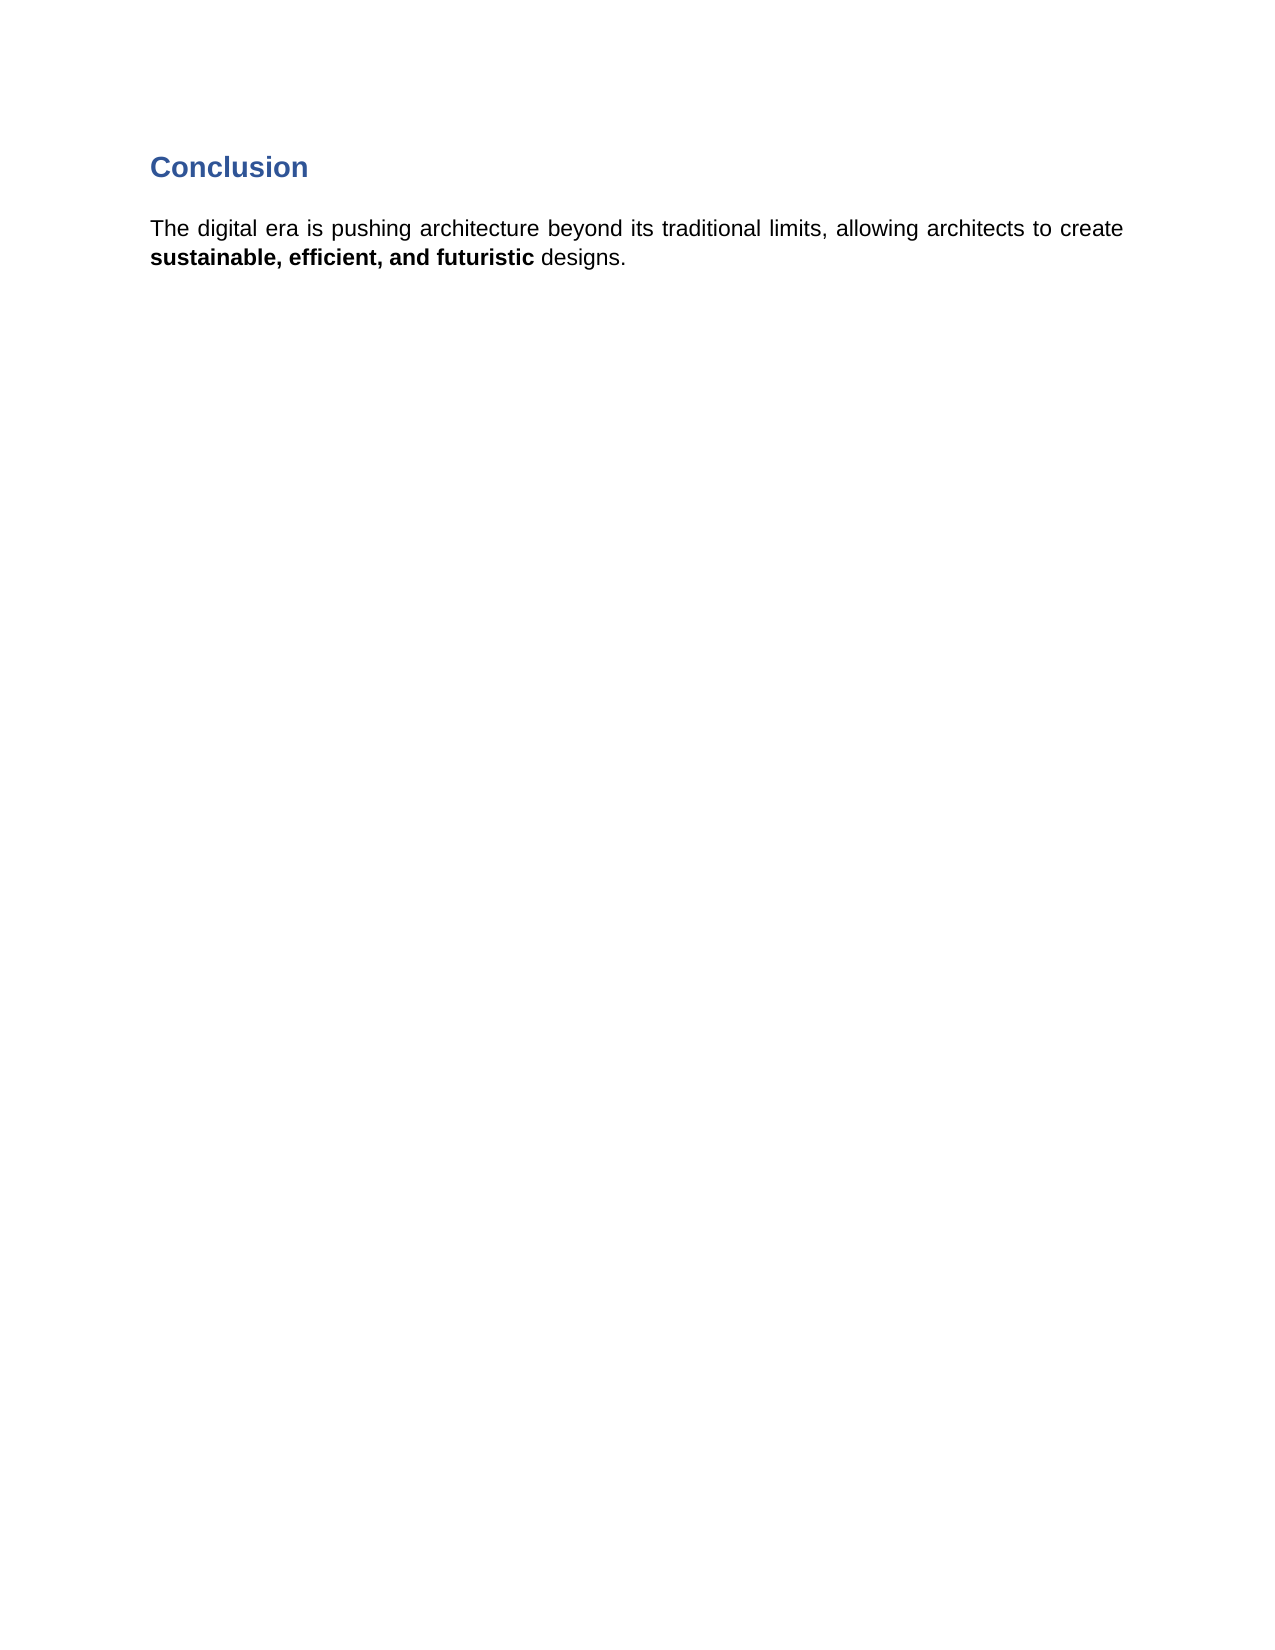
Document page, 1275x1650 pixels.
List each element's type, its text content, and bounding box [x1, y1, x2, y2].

subtitle Conclusion [150, 150, 1125, 183]
text The digital era is pushing architecture beyond its traditional limits, allowing architects to create sustainable, efficient, and futuristic designs. [150, 215, 1125, 270]
